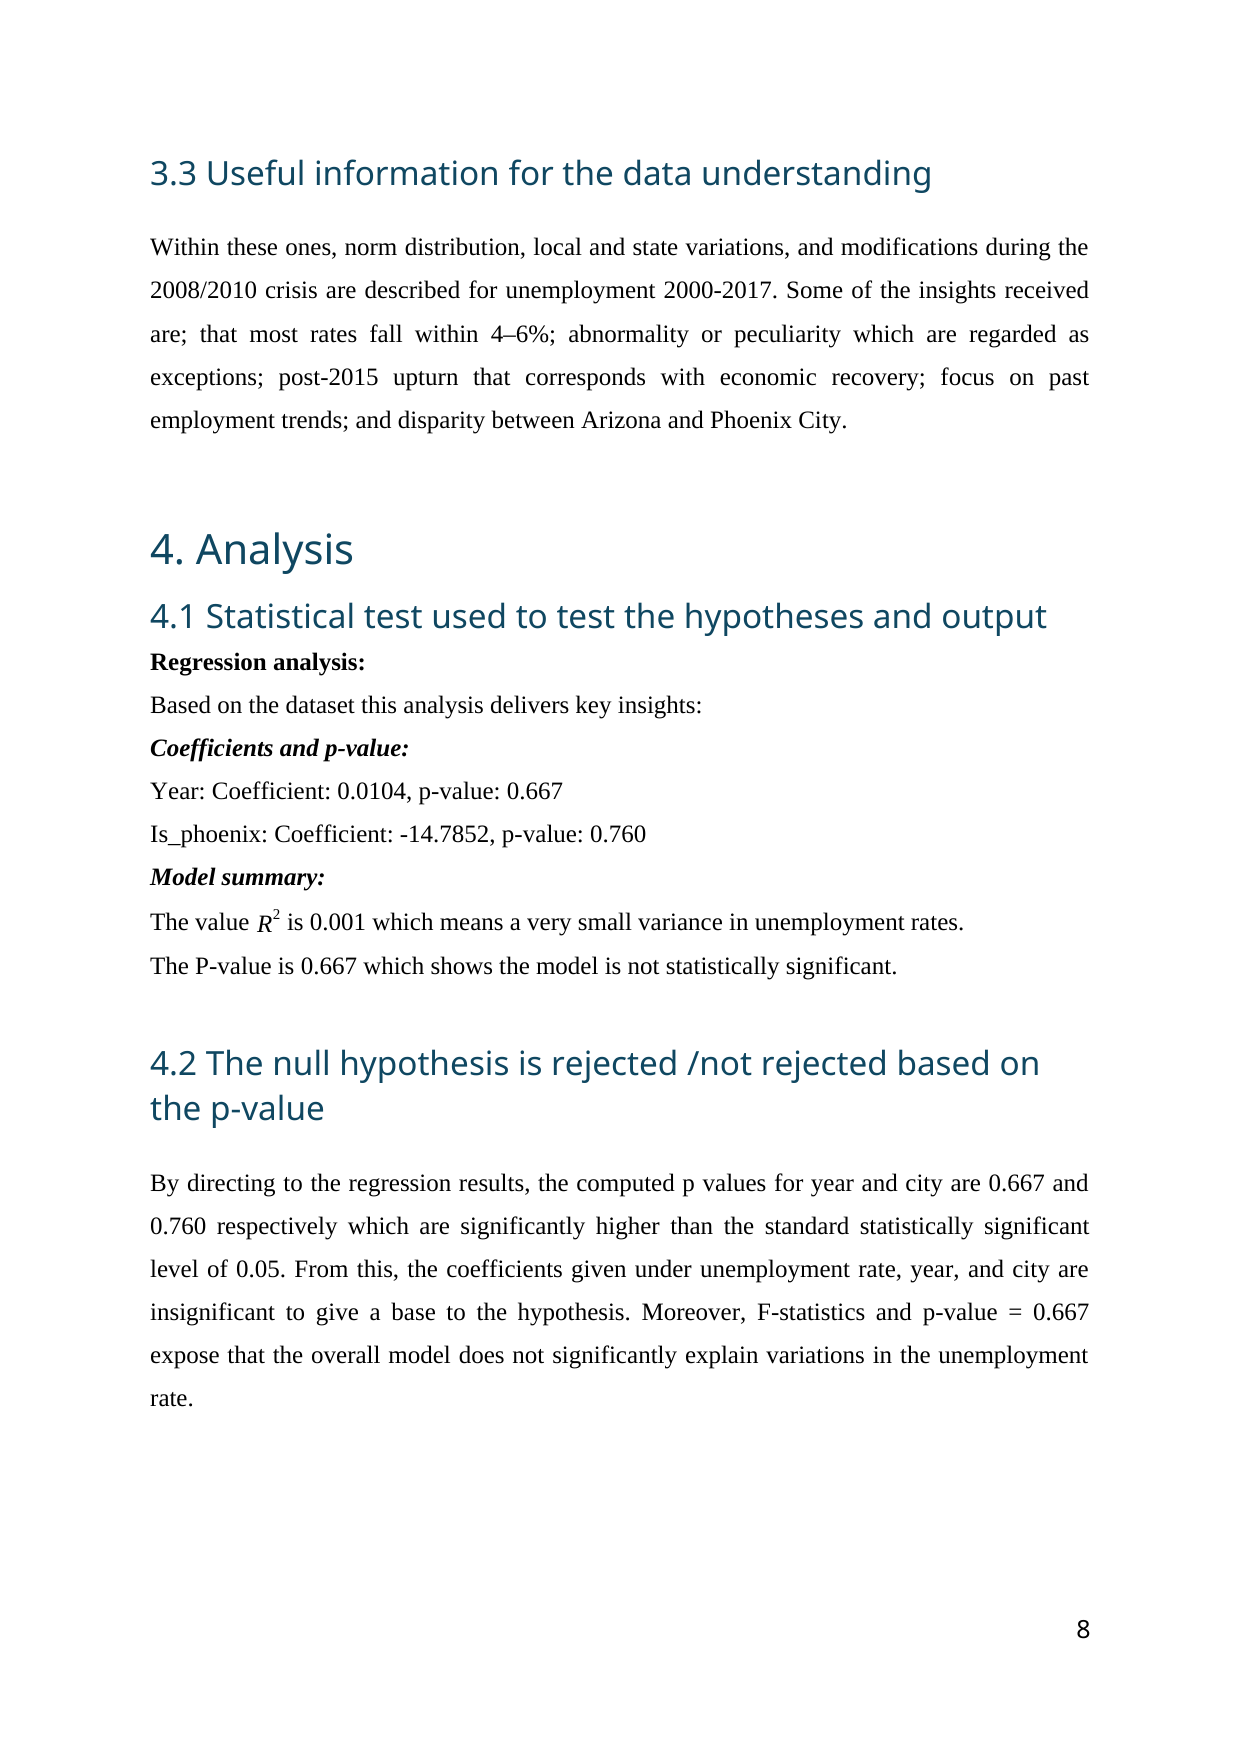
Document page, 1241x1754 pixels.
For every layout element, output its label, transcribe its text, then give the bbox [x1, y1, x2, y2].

subtitle 4.2 The null hypothesis is rejected /not rejected based on the p-value [150, 1040, 1090, 1131]
text Coefficients and p-value: [150, 733, 1090, 762]
text By directing to the regression results, the computed p values for year and city are 0.667 and 0.760 respectively which are significantly higher than the standard statistically significant level of 0.05. From this, the coefficients given under unemployment rate, year, and city are insignificant to give a base to the hypothesis. Moreover, F-statistics and p-value = 0.667 expose that the overall model does not significantly explain variations in the unemployment rate. [150, 1168, 1090, 1412]
text The value is 0.001 which means a very small variance in unemployment rates. [150, 906, 1090, 937]
text Is_phoenix: Coefficient: -14.7852, p-value: 0.760 [150, 819, 1090, 848]
text The P-value is 0.667 which shows the model is not statistically significant. [150, 951, 1090, 980]
subtitle 4.1 Statistical test used to test the hypotheses and output [150, 593, 1090, 638]
subtitle 4. Analysis [150, 520, 1090, 576]
text Regression analysis: [150, 647, 1090, 676]
subtitle 3.3 Useful information for the data understanding [150, 150, 1090, 195]
text Based on the dataset this analysis delivers key insights: [150, 690, 1090, 719]
text Year: Coefficient: 0.0104, p-value: 0.667 [150, 776, 1090, 805]
text Model summary: [150, 862, 1090, 891]
text Within these ones, norm distribution, local and state variations, and modifications during the 2008/2010 crisis are described for unemployment 2000-2017. Some of the insights received are; that most rates fall within 4–6%; abnormality or peculiarity which are regarded as exceptions; post-2015 upturn that corresponds with economic recovery; focus on past employment trends; and disparity between Arizona and Phoenix City. [150, 232, 1090, 434]
